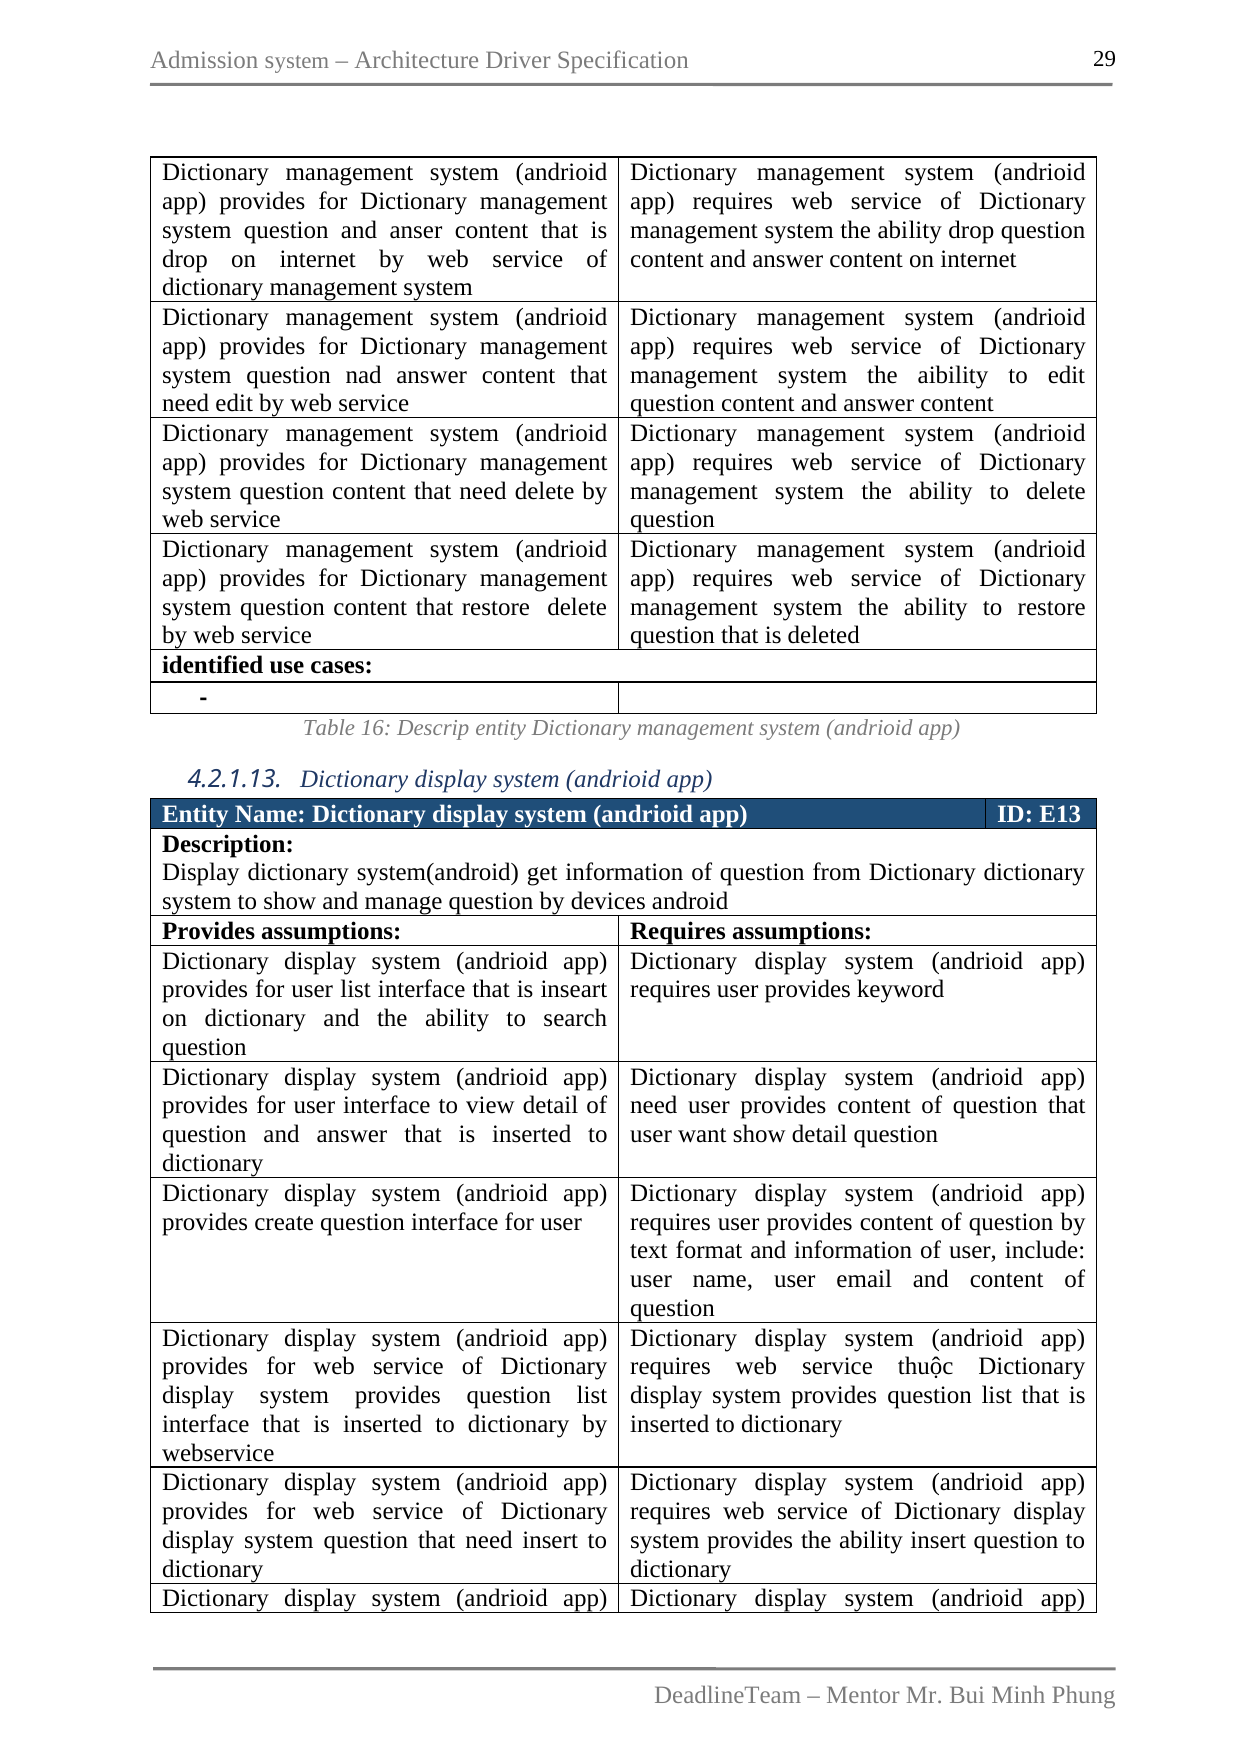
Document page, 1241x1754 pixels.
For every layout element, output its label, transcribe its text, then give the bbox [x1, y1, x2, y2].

table_header ID: E13 [986, 799, 1096, 828]
table_cell Dictionary management system (andrioid app) requires web service of Dictionary management system the ability to restore question that is deleted [619, 534, 1096, 649]
table_cell Dictionary display system (andrioid app) provides for user interface to view detail of question and answer that is inserted to dictionary [151, 1062, 618, 1177]
table_cell Dictionary management system (andrioid app) requires web service of Dictionary management system the aibility to edit question content and answer content [619, 302, 1096, 417]
table_cell Dictionary display system (andrioid app) provides for web service of Dictionary display system question that need drop on dictionary [151, 1584, 618, 1612]
table_cell Dictionary display system (andrioid app) provides create question interface for user [151, 1178, 618, 1322]
table_cell Dictionary management system (andrioid app) provides for Dictionary management system question content that need delete by web service [151, 418, 618, 533]
table_cell Dictionary management system (andrioid app) requires web service of Dictionary management system the ability to delete question [619, 418, 1096, 533]
table_cell identified use cases: [151, 650, 1096, 681]
table_cell Dictionary management system (andrioid app) requires web service of Dictionary management system the ability drop question content and answer content on internet [619, 158, 1096, 301]
table_cell Dictionary display system (andrioid app) provides for web service of Dictionary display system question that need insert to dictionary [151, 1468, 618, 1582]
table_cell Dictionary management system (andrioid app) provides for Dictionary management system question nad answer content that need edit by web service [151, 302, 618, 417]
table_cell Dictionary management system (andrioid app) provides for Dictionary management system question and anser content that is drop on internet by web service of dictionary management system [151, 158, 618, 301]
table_cell Dictionary display system (andrioid app) provides for user list interface that is inseart on dictionary and the ability to search question [151, 946, 618, 1061]
table_cell Dictionary display system (andrioid app) requires user provides content of question by text format and information of user, include: user name, user email and content of question [619, 1178, 1096, 1322]
table_cell Dictionary display system (andrioid app) requires web service of Dictionary display system provides the ability to drop question on dictionary [619, 1584, 1096, 1612]
table_cell [619, 683, 1096, 713]
table_cell Dictionary management system (andrioid app) provides for Dictionary management system question content that restore delete by web service [151, 534, 618, 649]
text Table 16: Descrip entity Dictionary management system (andrioid app) [150, 714, 1116, 740]
table_cell Dictionary display system (andrioid app) requires user provides keyword [619, 946, 1096, 1061]
table_cell Dictionary display system (andrioid app) need user provides content of question that user want show detail question [619, 1062, 1096, 1177]
subtitle Dictionary display system (andrioid app) [187, 761, 1116, 795]
table_cell Dictionary display system (andrioid app) provides for web service of Dictionary display system provides question list interface that is inserted to dictionary by webservice [151, 1323, 618, 1466]
table_cell Description: Display dictionary system(android) get information of question from Dictionary dictionary system to show and manage question by devices android [151, 829, 1096, 915]
table_cell Dictionary display system (andrioid app) requires web service of Dictionary display system provides the ability insert question to dictionary [619, 1468, 1096, 1582]
table_cell Requires assumptions: [619, 916, 1096, 945]
table_header Entity Name: Dictionary display system (andrioid app) [151, 799, 985, 828]
table_cell Provides assumptions: [151, 916, 618, 945]
table_cell [151, 683, 618, 713]
table_cell Dictionary display system (andrioid app) requires web service thuộc Dictionary display system provides question list that is inserted to dictionary [619, 1323, 1096, 1466]
